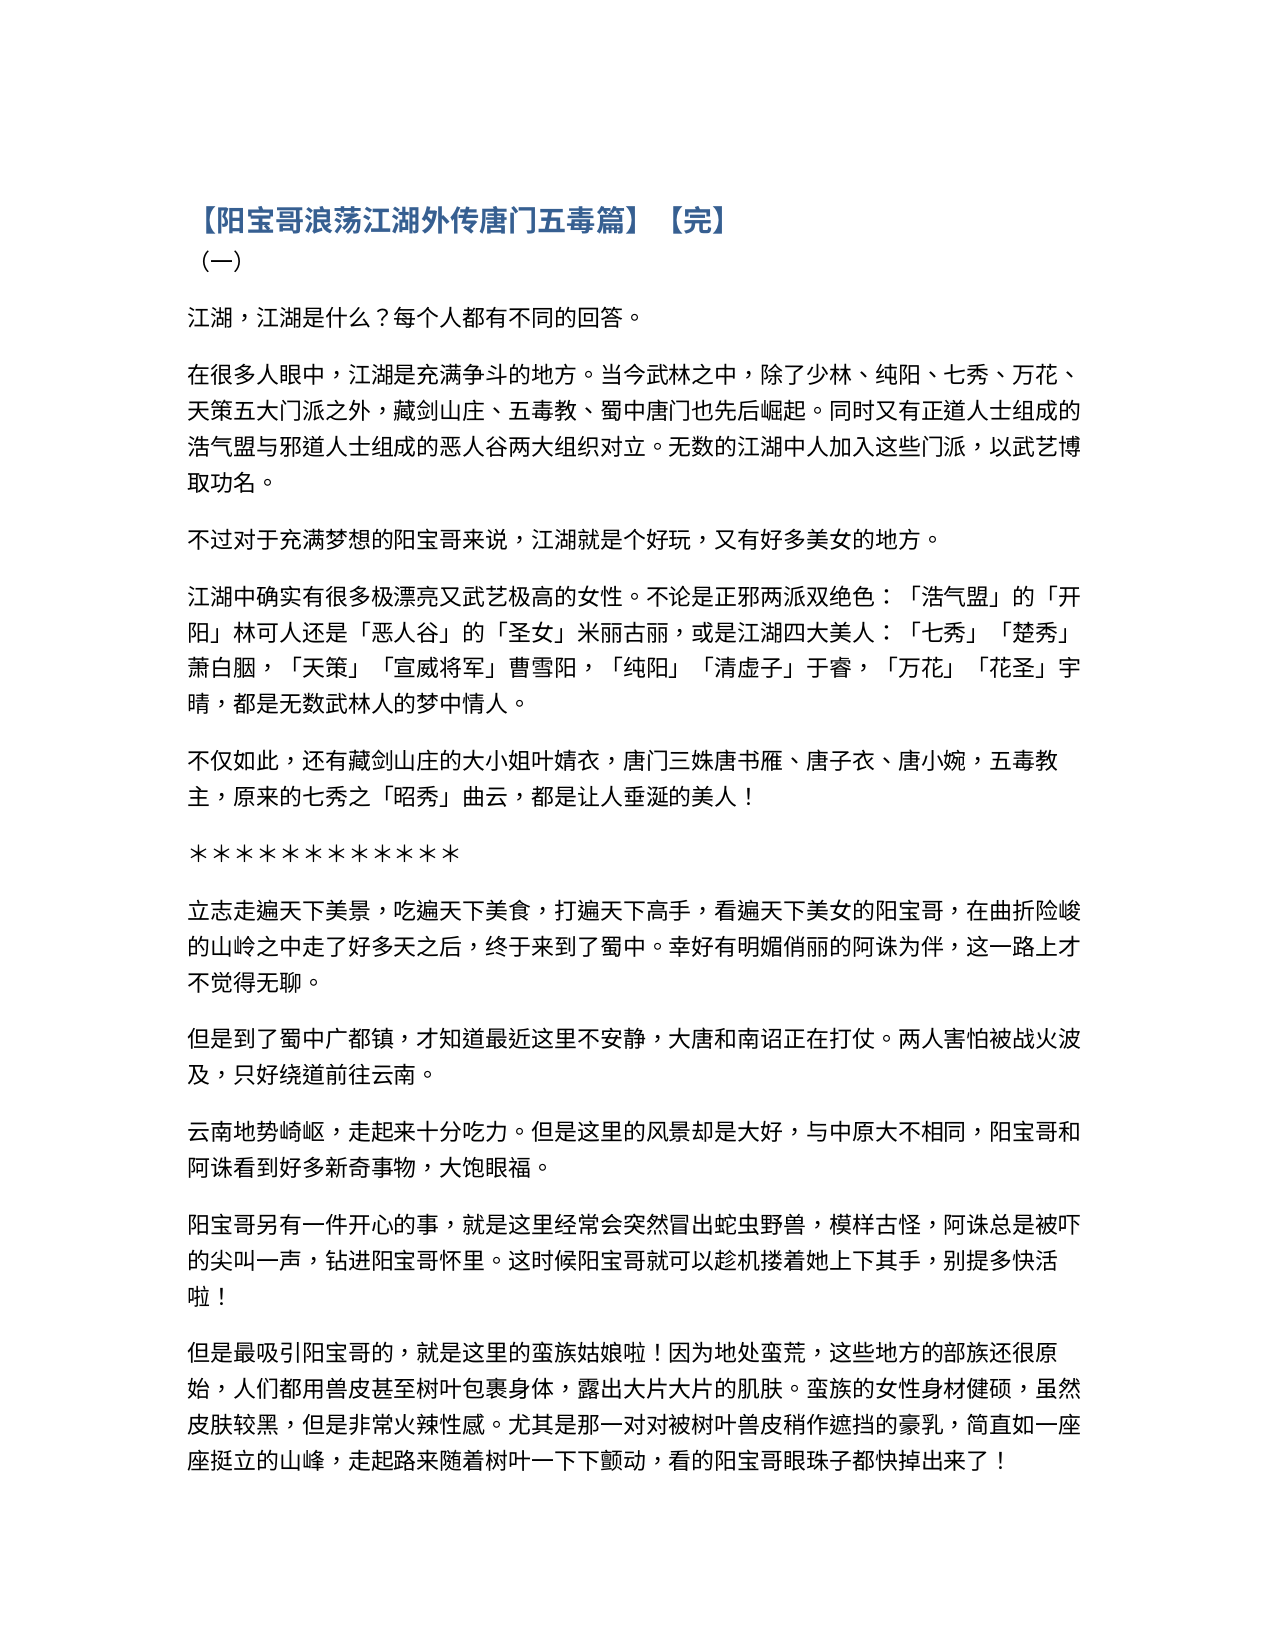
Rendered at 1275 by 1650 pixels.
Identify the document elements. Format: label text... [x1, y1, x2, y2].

subtitle 【阳宝哥浪荡江湖外传唐门五毒篇】【完】 [187, 200, 1087, 240]
text 阳宝哥另有一件开心的事，就是这里经常会突然冒出蛇虫野兽，模样古怪，阿诛总是被吓的尖叫一声，钻进阳宝哥怀里。这时候阳宝哥就可以趁机搂着她上下其手，别提多快活啦！ [187, 1209, 1087, 1312]
text 但是到了蜀中广都镇，才知道最近这里不安静，大唐和南诏正在打仗。两人害怕被战火波及，只好绕道前往云南。 [187, 1023, 1087, 1090]
text 不过对于充满梦想的阳宝哥来说，江湖就是个好玩，又有好多美女的地方。 [187, 524, 1087, 555]
text 江湖，江湖是什么？每个人都有不同的回答。 [187, 302, 1087, 334]
text 但是最吸引阳宝哥的，就是这里的蛮族姑娘啦！因为地处蛮荒，这些地方的部族还很原始，人们都用兽皮甚至树叶包裹身体，露出大片大片的肌肤。蛮族的女性身材健硕，虽然皮肤较黑，但是非常火辣性感。尤其是那一对对被树叶兽皮稍作遮挡的豪乳，简直如一座座挺立的山峰，走起路来随着树叶一下下颤动，看的阳宝哥眼珠子都快掉出来了！ [187, 1337, 1087, 1476]
text 不仅如此，还有藏剑山庄的大小姐叶婧衣，唐门三姝唐书雁、唐子衣、唐小婉，五毒教主，原来的七秀之「昭秀」曲云，都是让人垂涎的美人！ [187, 745, 1087, 812]
text 江湖中确实有很多极漂亮又武艺极高的女性。不论是正邪两派双绝色：「浩气盟」的「开阳」林可人还是「恶人谷」的「圣女」米丽古丽，或是江湖四大美人：「七秀」「楚秀」萧白胭，「天策」「宣威将军」曹雪阳，「纯阳」「清虚子」于睿，「万花」「花圣」宇晴，都是无数武林人的梦中情人。 [187, 581, 1087, 719]
text 在很多人眼中，江湖是充满争斗的地方。当今武林之中，除了少林、纯阳、七秀、万花、天策五大门派之外，藏剑山庄、五毒教、蜀中唐门也先后崛起。同时又有正道人士组成的浩气盟与邪道人士组成的恶人谷两大组织对立。无数的江湖中人加入这些门派，以武艺博取功名。 [187, 359, 1087, 498]
text （一） [187, 246, 1087, 277]
text 立志走遍天下美景，吃遍天下美食，打遍天下高手，看遍天下美女的阳宝哥，在曲折险峻的山岭之中走了好多天之后，终于来到了蜀中。幸好有明媚俏丽的阿诛为伴，这一路上才不觉得无聊。 [187, 894, 1087, 998]
text 云南地势崎岖，走起来十分吃力。但是这里的风景却是大好，与中原大不相同，阳宝哥和阿诛看到好多新奇事物，大饱眼福。 [187, 1116, 1087, 1183]
text ＊＊＊＊＊＊＊＊＊＊＊＊ [187, 838, 1087, 869]
